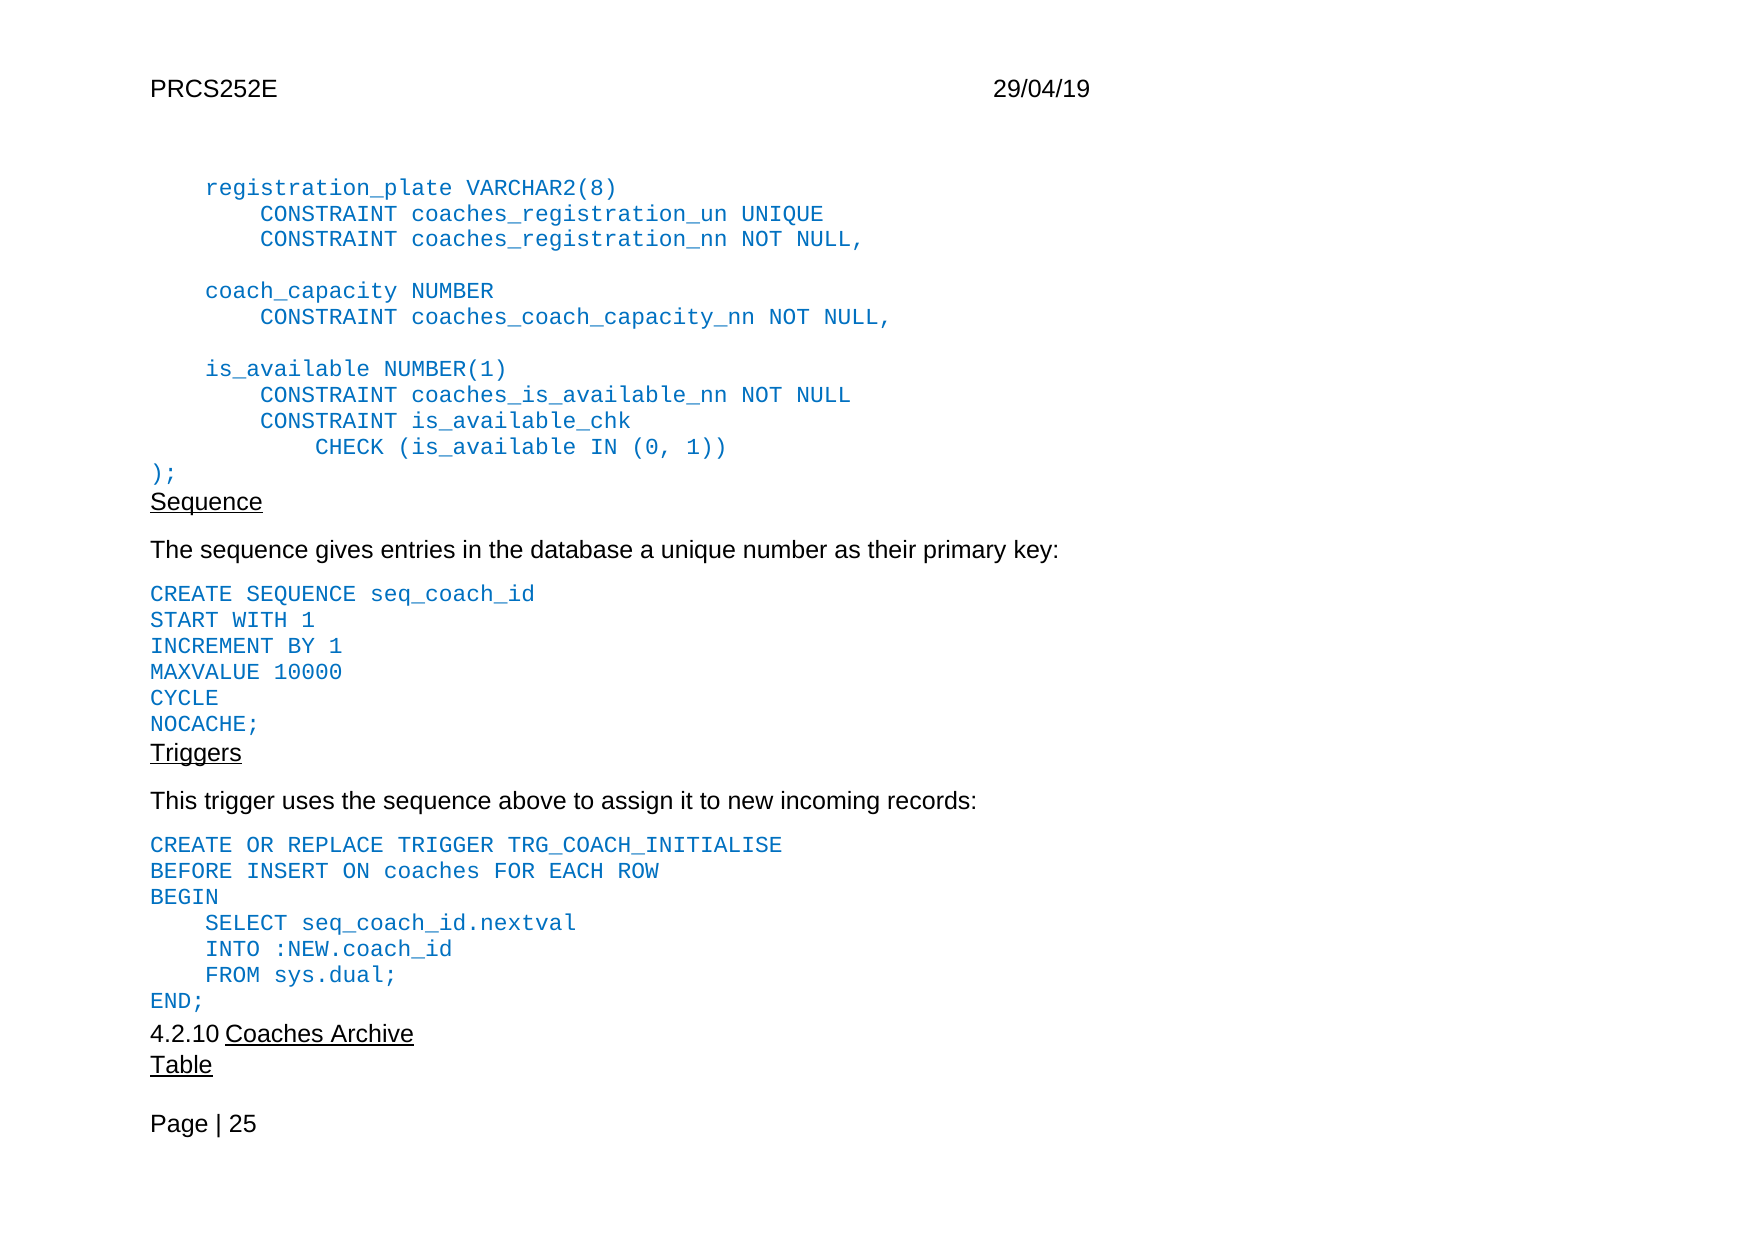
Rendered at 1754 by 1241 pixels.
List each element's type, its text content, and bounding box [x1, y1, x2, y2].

text CREATE SEQUENCE seq_coach_id [150, 583, 1604, 608]
text FROM sys.dual; [150, 963, 1604, 989]
text NOCACHE; [150, 712, 1604, 738]
text INTO :NEW.coach_id [150, 937, 1604, 963]
subtitle Coaches Archive [150, 1019, 1604, 1048]
text Triggers [150, 738, 1604, 767]
text BEFORE INSERT ON coaches FOR EACH ROW [150, 859, 1604, 886]
text CHECK (is_available IN (0, 1)) [150, 435, 1604, 461]
text CYCLE [150, 686, 1604, 712]
text START WITH 1 [150, 608, 1604, 634]
text CONSTRAINT is_available_chk [150, 409, 1604, 435]
text MAXVALUE 10000 [150, 660, 1604, 686]
text BEGIN [150, 886, 1604, 911]
text END; [150, 989, 1604, 1015]
text CONSTRAINT coaches_registration_nn NOT NULL, [150, 228, 1604, 254]
text This trigger uses the sequence above to assign it to new incoming records: [150, 786, 1604, 815]
text ); [150, 461, 1604, 487]
text is_available NUMBER(1) [150, 357, 1604, 383]
text CONSTRAINT coaches_coach_capacity_nn NOT NULL, [150, 306, 1604, 332]
text CONSTRAINT coaches_registration_un UNIQUE [150, 202, 1604, 228]
text registration_plate VARCHAR2(8) [150, 176, 1604, 202]
text Table [150, 1050, 1604, 1079]
text CONSTRAINT coaches_is_available_nn NOT NULL [150, 383, 1604, 409]
text coach_capacity NUMBER [150, 280, 1604, 306]
text CREATE OR REPLACE TRIGGER TRG_COACH_INITIALISE [150, 834, 1604, 859]
text The sequence gives entries in the database a unique number as their primary key: [150, 535, 1604, 564]
text Sequence [150, 487, 1604, 516]
text SELECT seq_coach_id.nextval [150, 911, 1604, 937]
text INCREMENT BY 1 [150, 634, 1604, 660]
